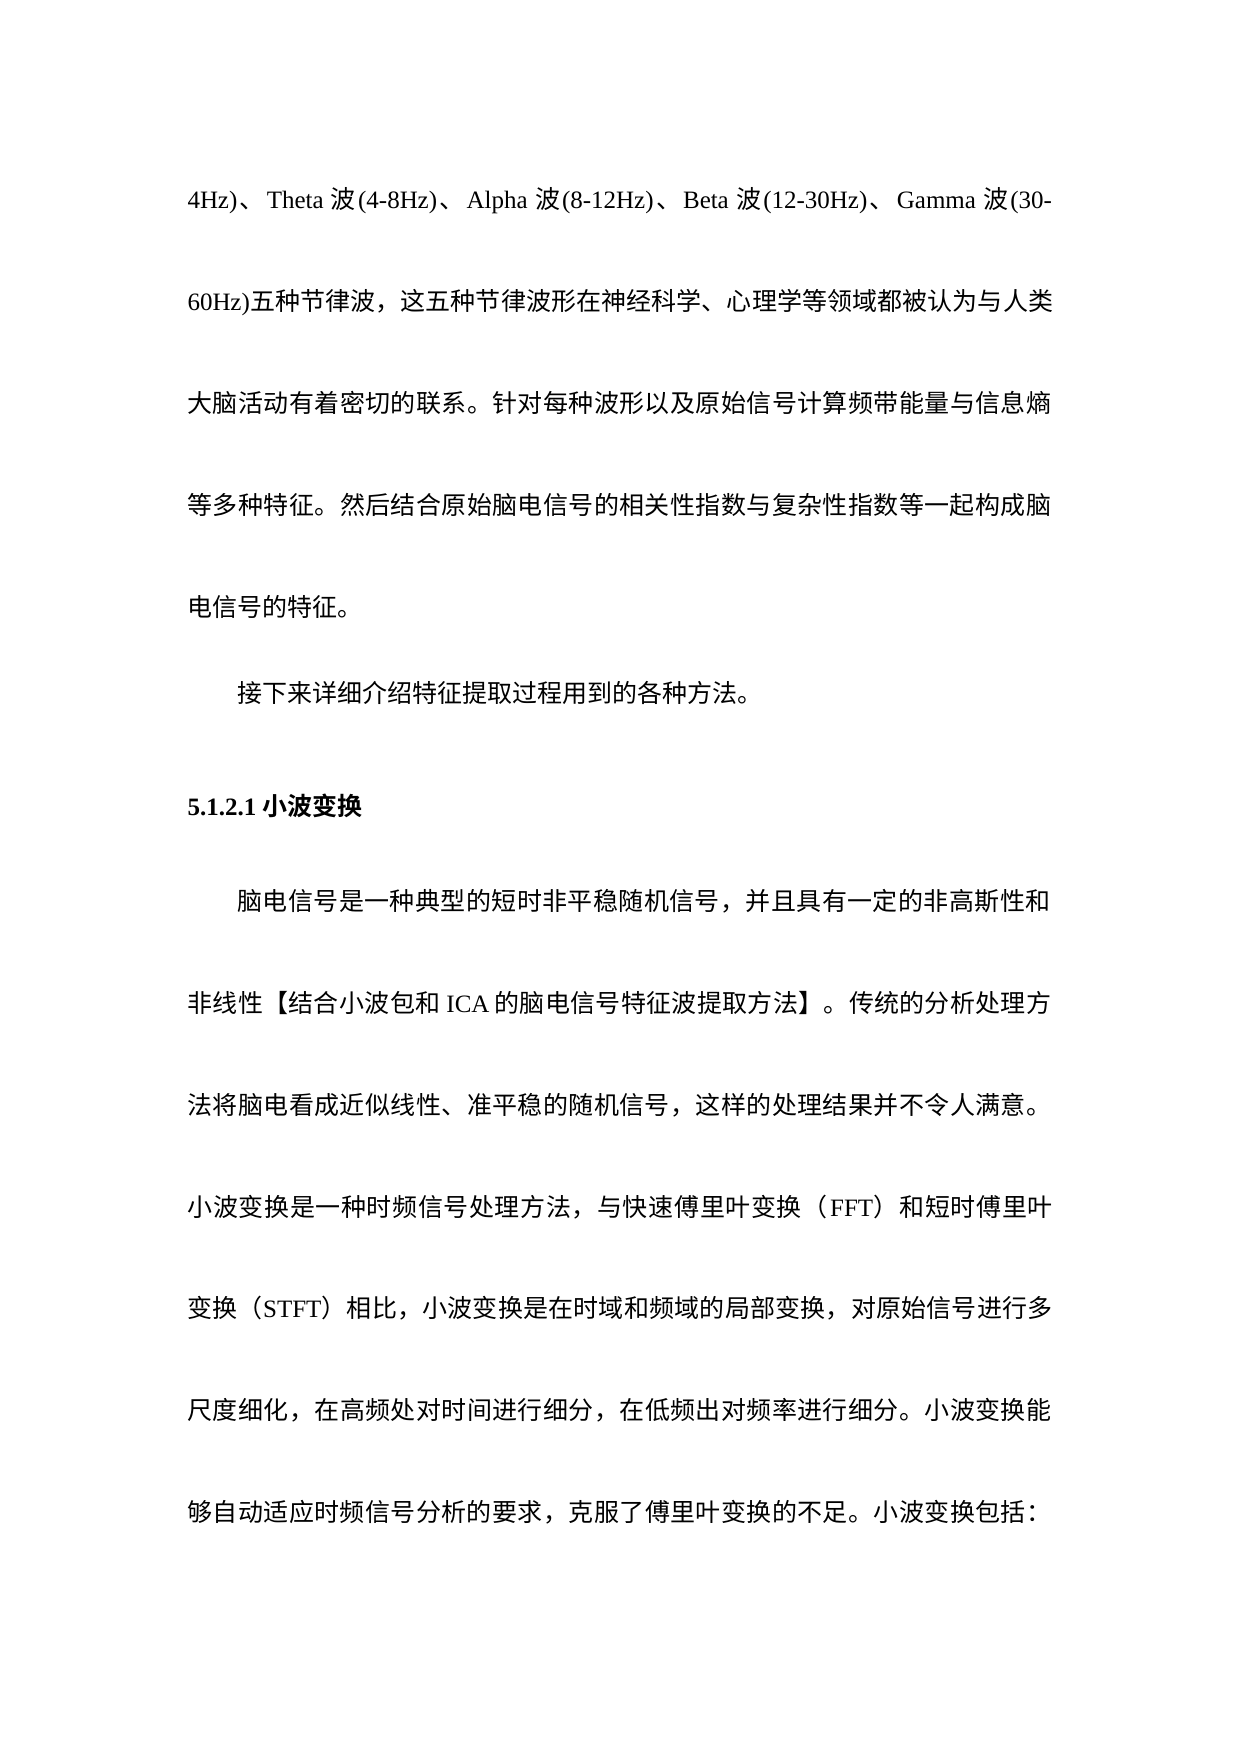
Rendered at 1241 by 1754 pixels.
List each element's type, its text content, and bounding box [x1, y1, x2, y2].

text 接下来详细介绍特征提取过程用到的各种方法。 [187, 657, 1053, 725]
subtitle 5.1.2.1 小波变换 [187, 771, 1053, 838]
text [187, 866, 1053, 1545]
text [187, 164, 1053, 639]
